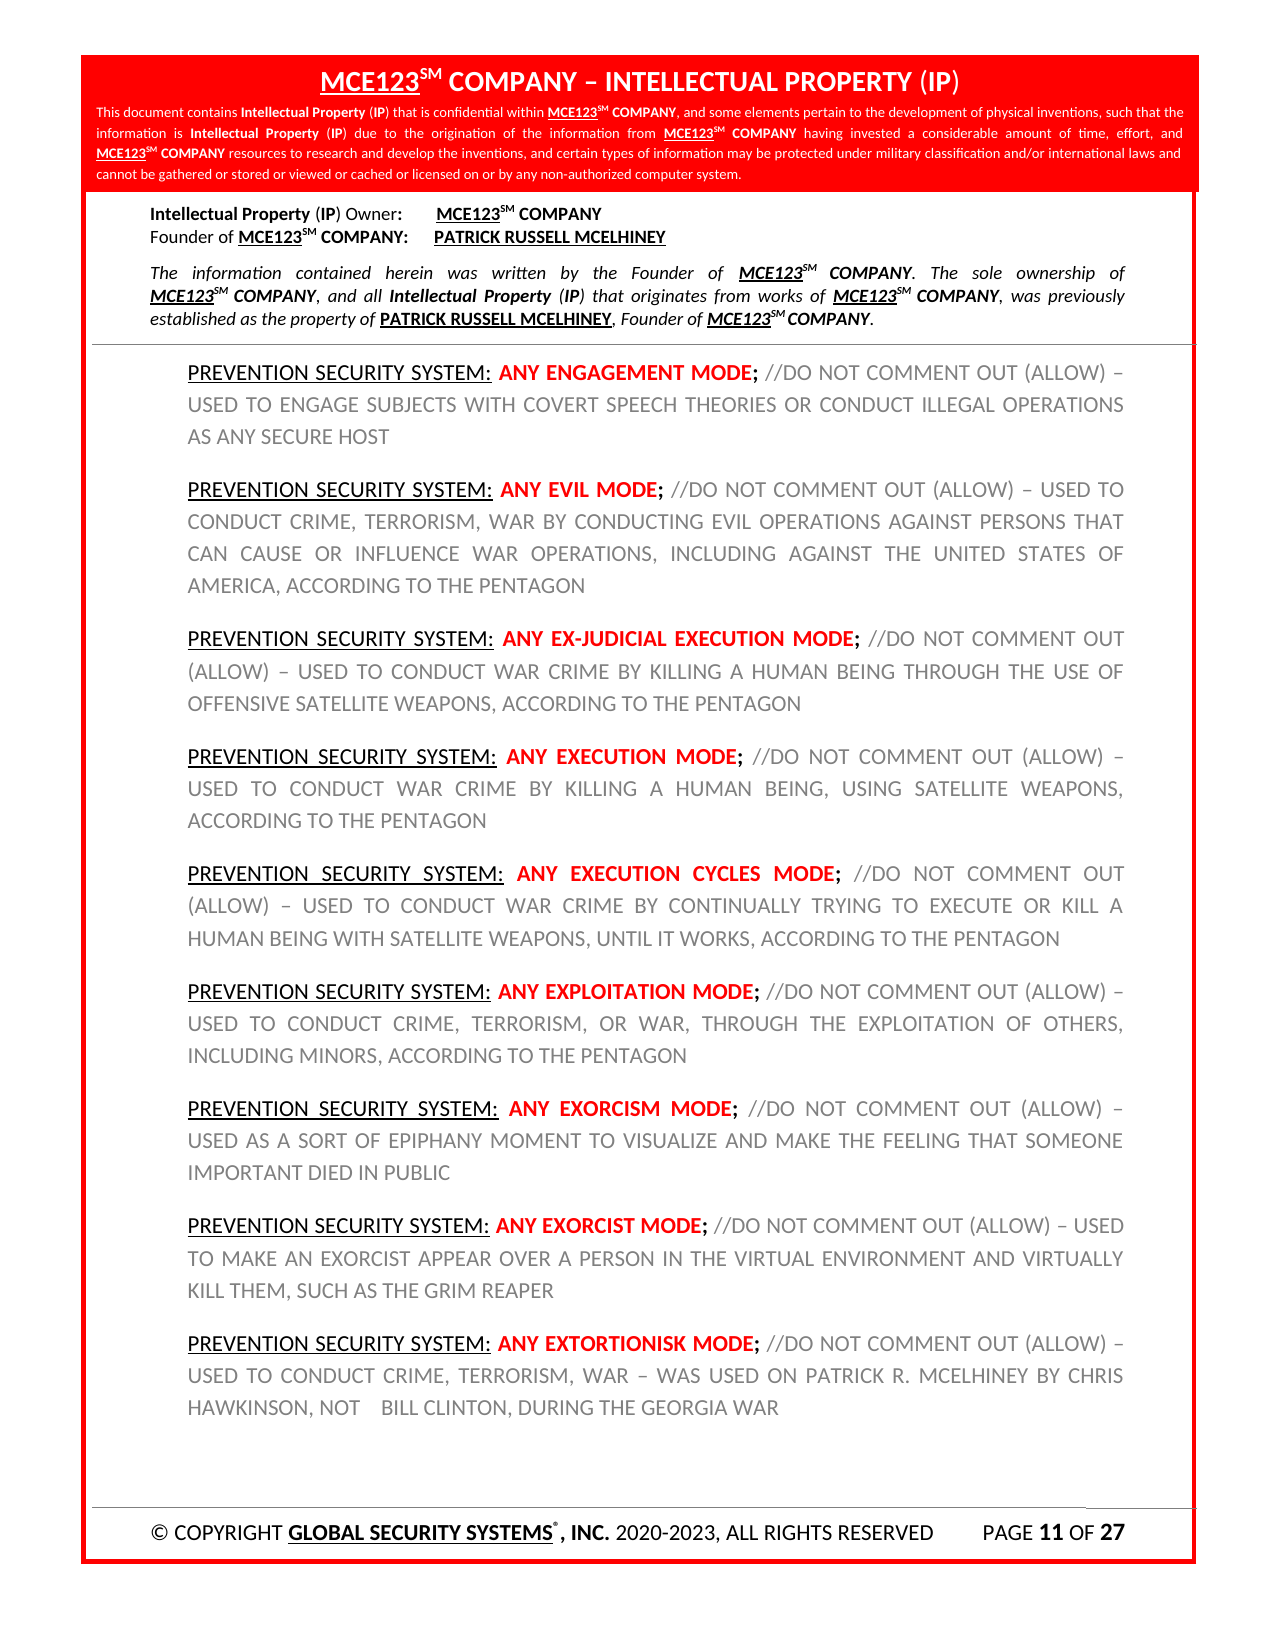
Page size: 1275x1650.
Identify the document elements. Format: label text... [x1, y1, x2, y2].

text PREVENTION SECURITY SYSTEM: ANY EXORCISM MODE; //DO NOT COMMENT OUT (ALLOW) – USED AS A SORT OF EPIPHANY MOMENT TO VISUALIZE AND MAKE THE FEELING THAT SOMEONE IMPORTANT DIED IN PUBLIC [187, 1094, 1125, 1187]
text PREVENTION SECURITY SYSTEM: ANY EXTORTIONISK MODE; //DO NOT COMMENT OUT (ALLOW) – USED TO CONDUCT CRIME, TERRORISM, WAR – WAS USED ON PATRICK R. MCELHINEY BY CHRIS HAWKINSON, NOT BILL CLINTON, DURING THE GEORGIA WAR [187, 1329, 1125, 1421]
text PREVENTION SECURITY SYSTEM: ANY EXORCIST MODE; //DO NOT COMMENT OUT (ALLOW) – USED TO MAKE AN EXORCIST APPEAR OVER A PERSON IN THE VIRTUAL ENVIRONMENT AND VIRTUALLY KILL THEM, SUCH AS THE GRIM REAPER [187, 1212, 1125, 1304]
text PREVENTION SECURITY SYSTEM: ANY EX-JUDICIAL EXECUTION MODE; //DO NOT COMMENT OUT (ALLOW) – USED TO CONDUCT WAR CRIME BY KILLING A HUMAN BEING THROUGH THE USE OF OFFENSIVE SATELLITE WEAPONS, ACCORDING TO THE PENTAGON [187, 624, 1125, 717]
text PREVENTION SECURITY SYSTEM: ANY EVIL MODE; //DO NOT COMMENT OUT (ALLOW) – USED TO CONDUCT CRIME, TERRORISM, WAR BY CONDUCTING EVIL OPERATIONS AGAINST PERSONS THAT CAN CAUSE OR INFLUENCE WAR OPERATIONS, INCLUDING AGAINST THE UNITED STATES OF AMERICA, ACCORDING TO THE PENTAGON [187, 475, 1125, 599]
text PREVENTION SECURITY SYSTEM: ANY EXECUTION CYCLES MODE; //DO NOT COMMENT OUT (ALLOW) – USED TO CONDUCT WAR CRIME BY CONTINUALLY TRYING TO EXECUTE OR KILL A HUMAN BEING WITH SATELLITE WEAPONS, UNTIL IT WORKS, ACCORDING TO THE PENTAGON [187, 859, 1125, 952]
text PREVENTION SECURITY SYSTEM: ANY EXECUTION MODE; //DO NOT COMMENT OUT (ALLOW) – USED TO CONDUCT WAR CRIME BY KILLING A HUMAN BEING, USING SATELLITE WEAPONS, ACCORDING TO THE PENTAGON [187, 742, 1125, 834]
text PREVENTION SECURITY SYSTEM: ANY ENGAGEMENT MODE; //DO NOT COMMENT OUT (ALLOW) – USED TO ENGAGE SUBJECTS WITH COVERT SPEECH THEORIES OR CONDUCT ILLEGAL OPERATIONS AS ANY SECURE HOST [187, 358, 1125, 450]
text PREVENTION SECURITY SYSTEM: ANY EXPLOITATION MODE; //DO NOT COMMENT OUT (ALLOW) – USED TO CONDUCT CRIME, TERRORISM, OR WAR, THROUGH THE EXPLOITATION OF OTHERS, INCLUDING MINORS, ACCORDING TO THE PENTAGON [187, 977, 1125, 1069]
